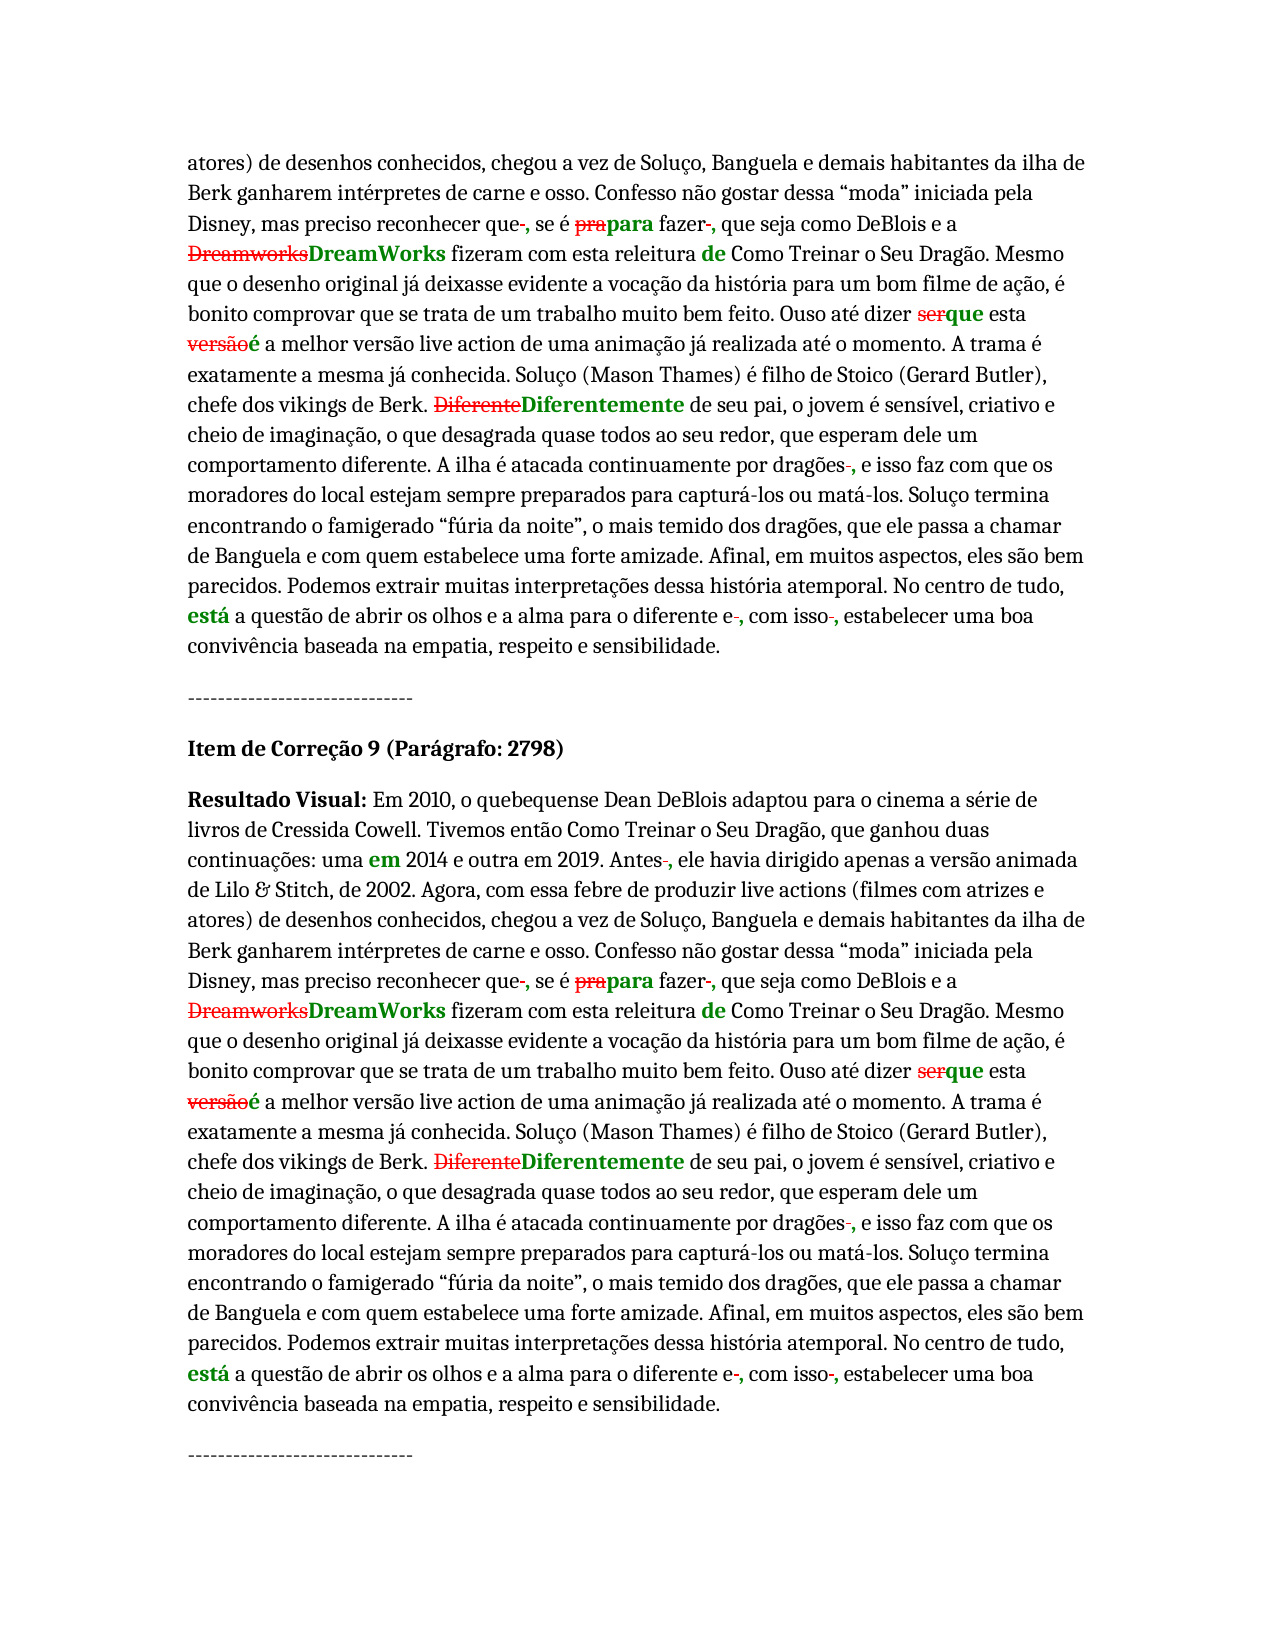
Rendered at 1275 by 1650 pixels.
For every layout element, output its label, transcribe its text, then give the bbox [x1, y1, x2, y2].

text ------------------------------ [187, 684, 1087, 711]
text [187, 150, 1087, 660]
text Item de Correção 9 (Parágrafo: 2798) [187, 735, 1087, 762]
text ------------------------------ [187, 1442, 1087, 1468]
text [187, 786, 1087, 1417]
